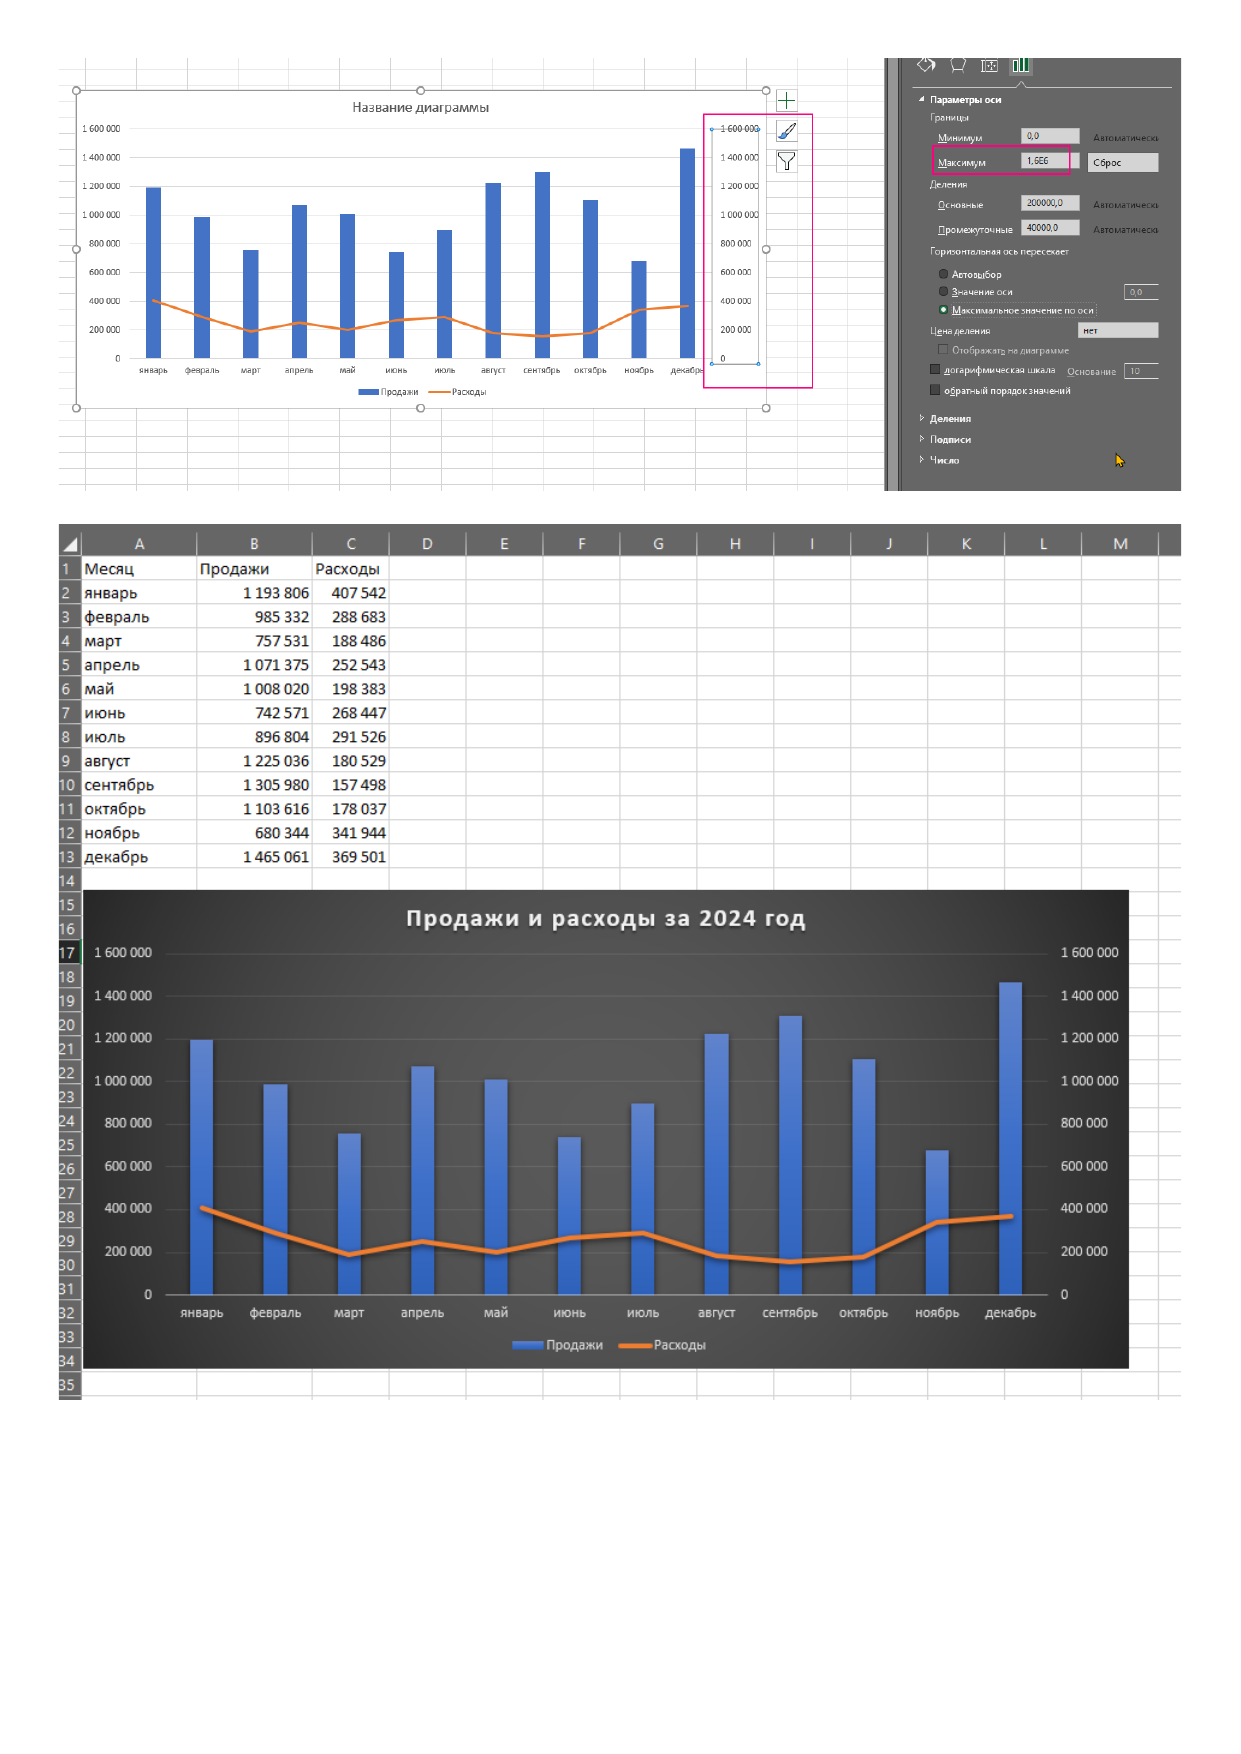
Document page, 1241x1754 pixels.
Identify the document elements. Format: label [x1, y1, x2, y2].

picture [58, 524, 1182, 1400]
picture [58, 58, 1182, 491]
